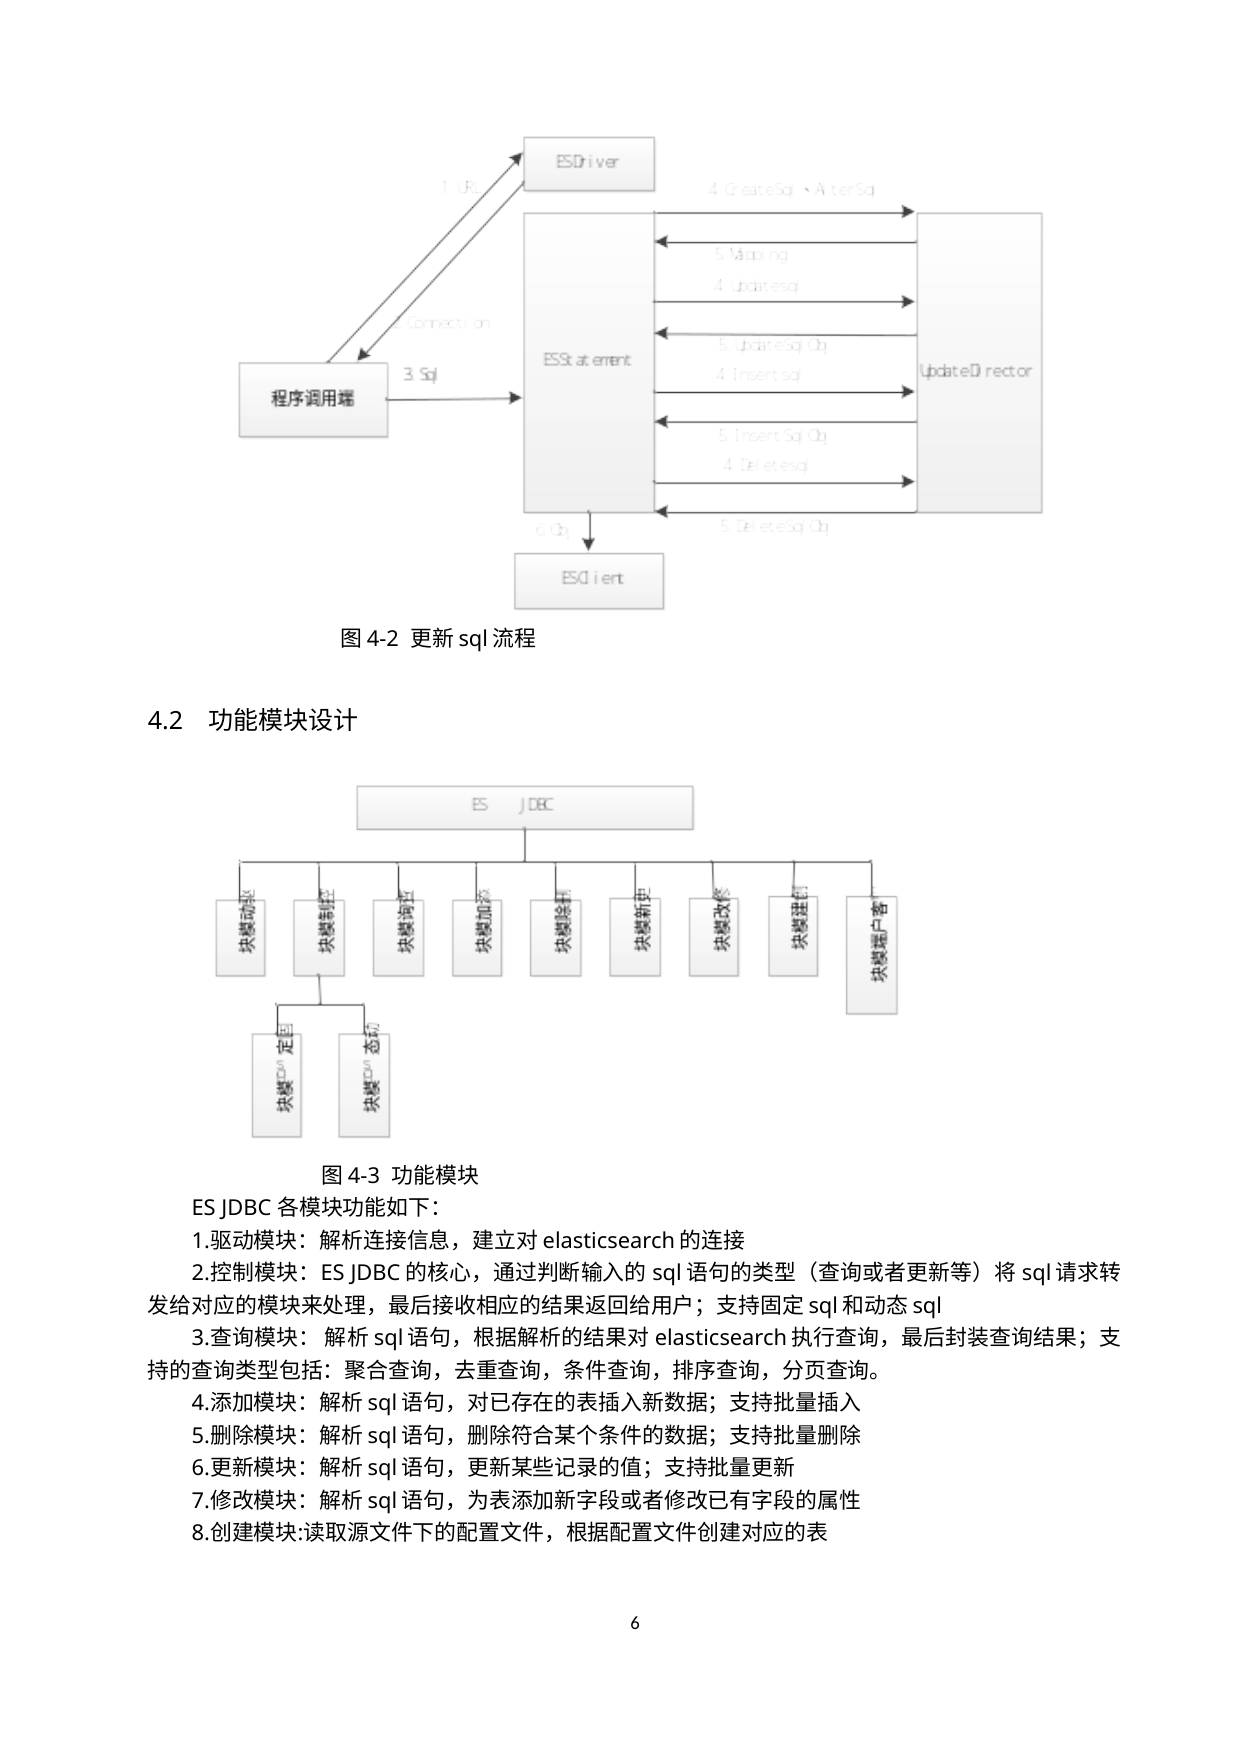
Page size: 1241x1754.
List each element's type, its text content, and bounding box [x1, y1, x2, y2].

text 3.查询模块： 解析sql语句，根据解析的结果对elasticsearch执行查询，最后封装查询结果；支持的查询类型包括：聚合查询，去重查询，条件查询，排序查询，分页查询。 [148, 1320, 1122, 1385]
text 7.修改模块：解析sql语句，为表添加新字段或者修改已有字段的属性 [148, 1482, 1122, 1515]
text 2.控制模块：ES JDBC的核心，通过判断输入的sql语句的类型（查询或者更新等）将sql请求转发给对应的模块来处理，最后接收相应的结果返回给用户；支持固定sql和动态sql [148, 1255, 1122, 1320]
text 5.删除模块：解析sql语句，删除符合某个条件的数据；支持批量删除 [148, 1417, 1122, 1450]
subtitle 功能模块设计 [148, 686, 1122, 751]
text 图 4-2 更新sql流程 [148, 621, 1122, 653]
text 6.更新模块：解析sql语句，更新某些记录的值；支持批量更新 [148, 1450, 1122, 1482]
text 1.驱动模块：解析连接信息，建立对elasticsearch的连接 [148, 1222, 1122, 1255]
text 图 4-3 功能模块 [148, 1157, 1122, 1190]
text 4.添加模块：解析sql语句，对已存在的表插入新数据；支持批量插入 [148, 1385, 1122, 1417]
text 8.创建模块:读取源文件下的配置文件，根据配置文件创建对应的表 [148, 1515, 1122, 1547]
text ES JDBC 各模块功能如下： [191, 1190, 1122, 1222]
